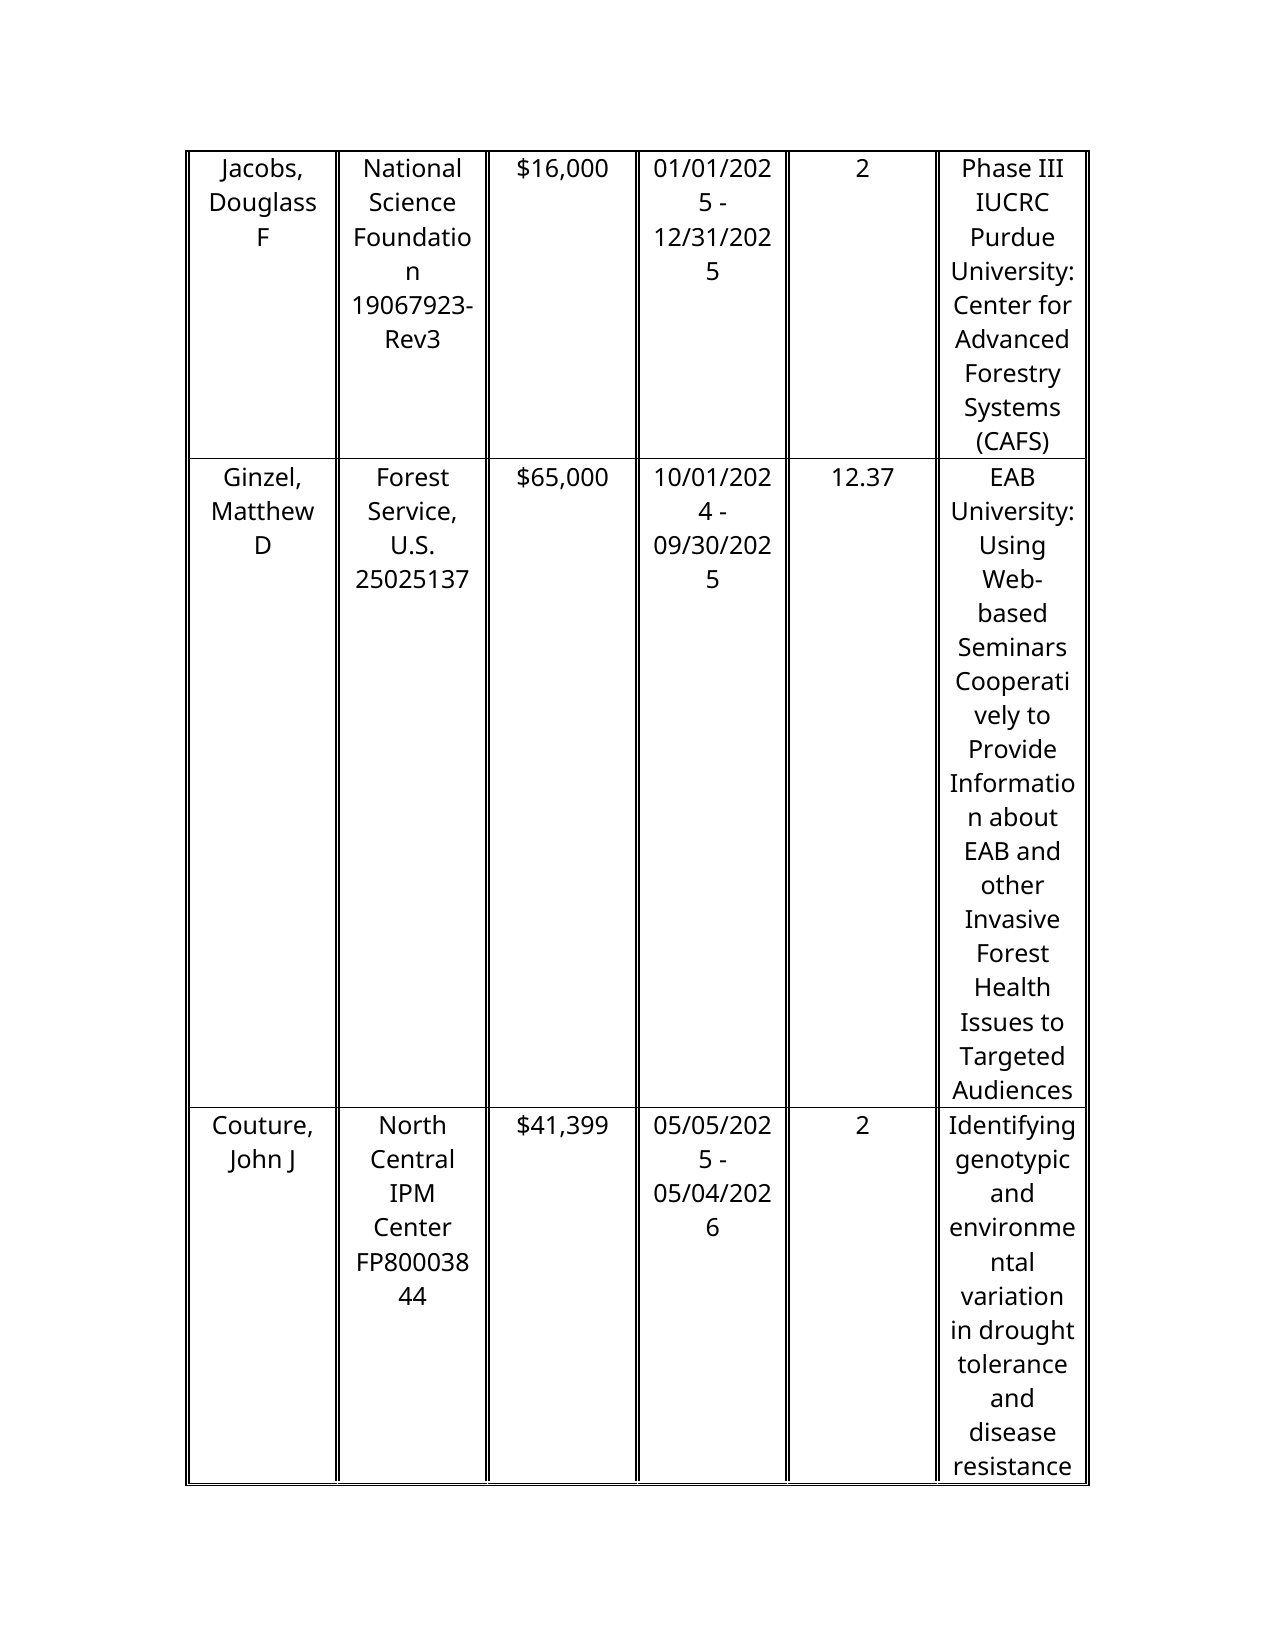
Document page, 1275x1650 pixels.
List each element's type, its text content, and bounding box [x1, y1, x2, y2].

table_cell Phase III IUCRC Purdue University: Center for Advanced Forestry Systems (CAFS) [940, 152, 1085, 458]
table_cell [338, 1108, 487, 1483]
table_cell Jacobs, Douglass F [190, 152, 335, 458]
table_cell National Science Foundation 19067923-Rev3 [340, 152, 485, 458]
table_cell 12.37 [790, 459, 935, 1106]
table_cell 10/01/2024 - 09/30/2025 [640, 459, 785, 1106]
table_cell Couture, John J [190, 1108, 337, 1483]
table_cell $16,000 [490, 152, 635, 458]
table_cell 2 [790, 152, 935, 458]
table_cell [638, 1108, 787, 1483]
table_cell $41,399 [488, 1108, 637, 1483]
table_cell Forest Service, U.S. 25025137 [340, 459, 485, 1106]
table_cell $65,000 [490, 459, 635, 1106]
table_cell 2 [788, 1108, 937, 1483]
table_cell 01/01/2025 - 12/31/2025 [640, 152, 785, 458]
table_cell Ginzel, Matthew D [190, 459, 335, 1106]
table_cell EAB University: Using Web-based Seminars Cooperatively to Provide Information about EAB and other Invasive Forest Health Issues to Targeted Audiences [940, 459, 1085, 1106]
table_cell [938, 1108, 1085, 1483]
